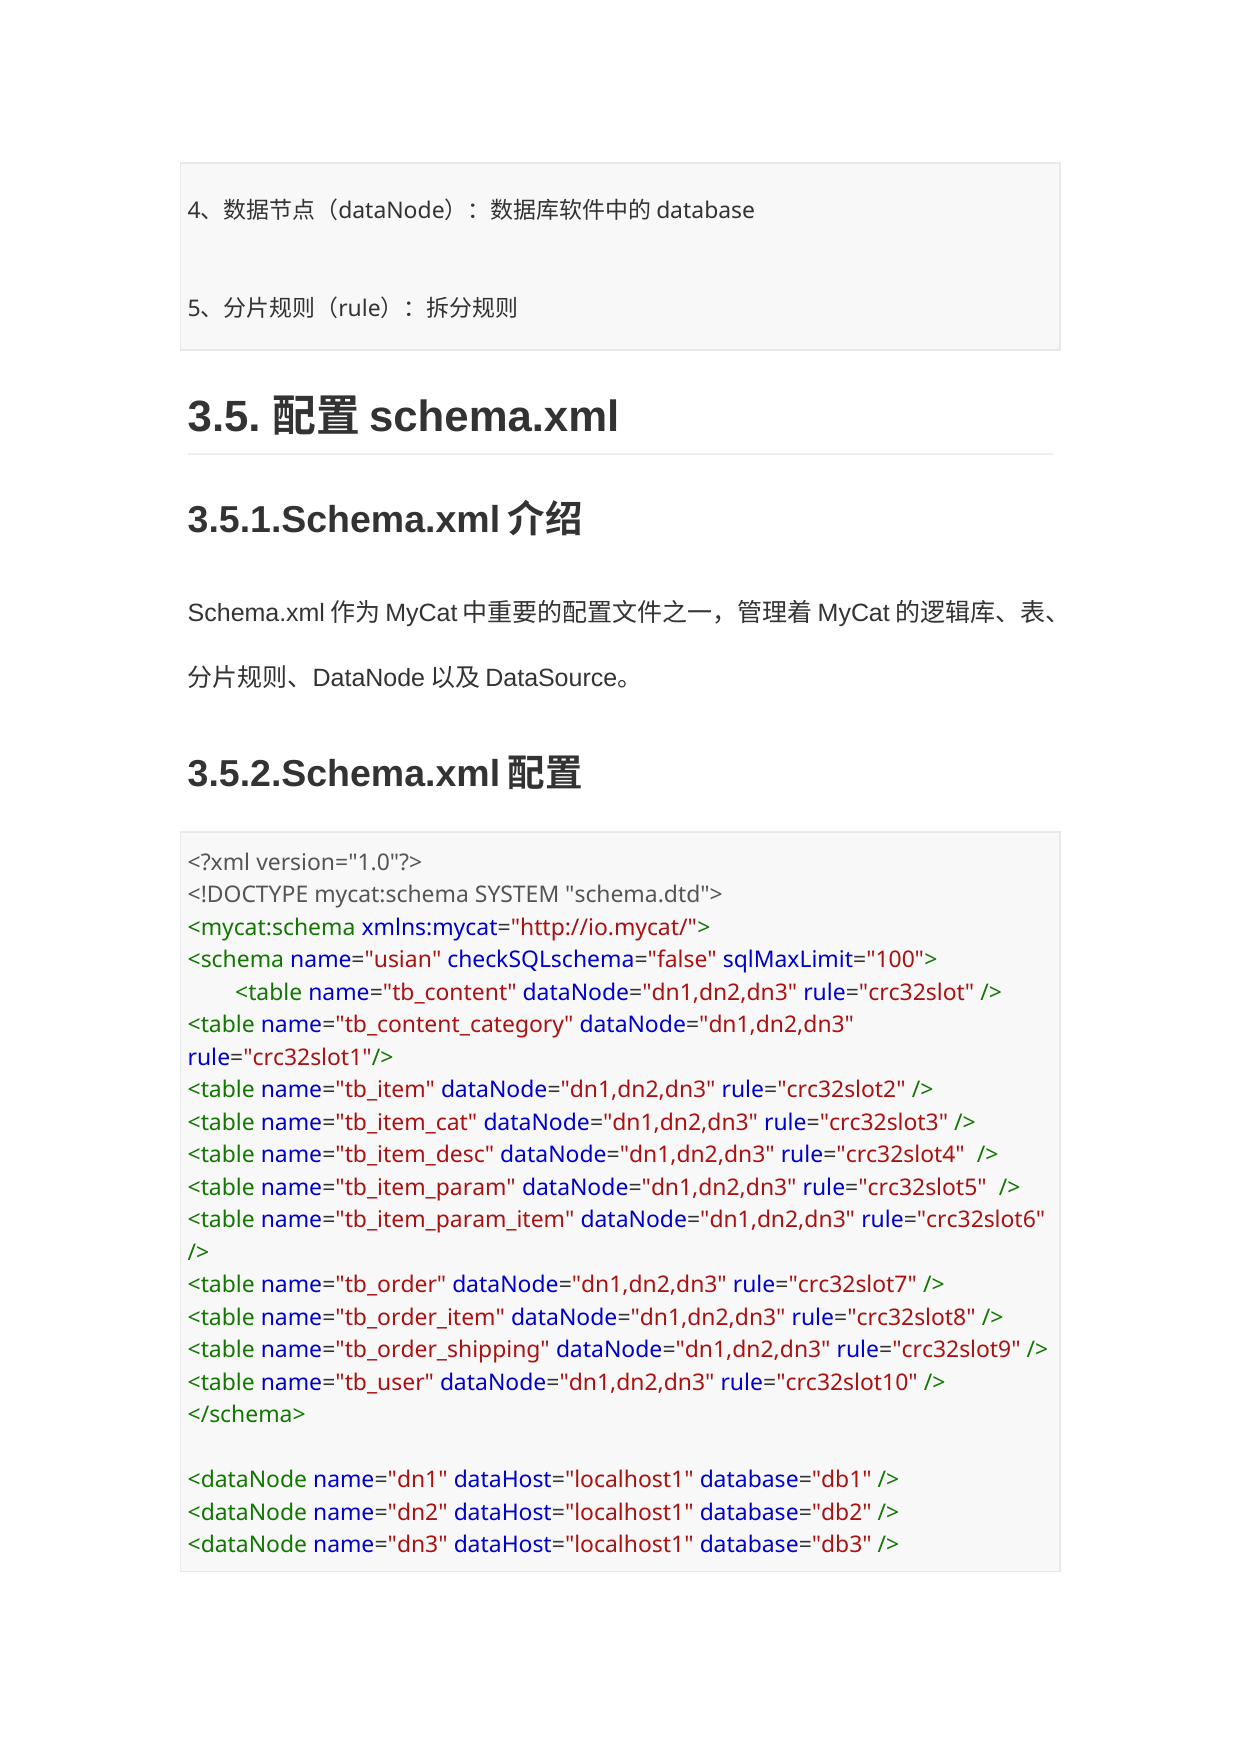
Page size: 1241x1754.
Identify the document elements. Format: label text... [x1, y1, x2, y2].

text 3.5.2.Schema.xml配置 [187, 737, 1053, 802]
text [181, 833, 1059, 1571]
text 3.5.1.Schema.xml介绍 [187, 484, 1053, 549]
text 3.5. 配置schema.xml [187, 380, 1053, 454]
text Schema.xml作为MyCat中重要的配置文件之一，管理着MyCat的逻辑库、表、分片规则、DataNode以及DataSource。 [187, 578, 1053, 708]
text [181, 164, 1059, 349]
